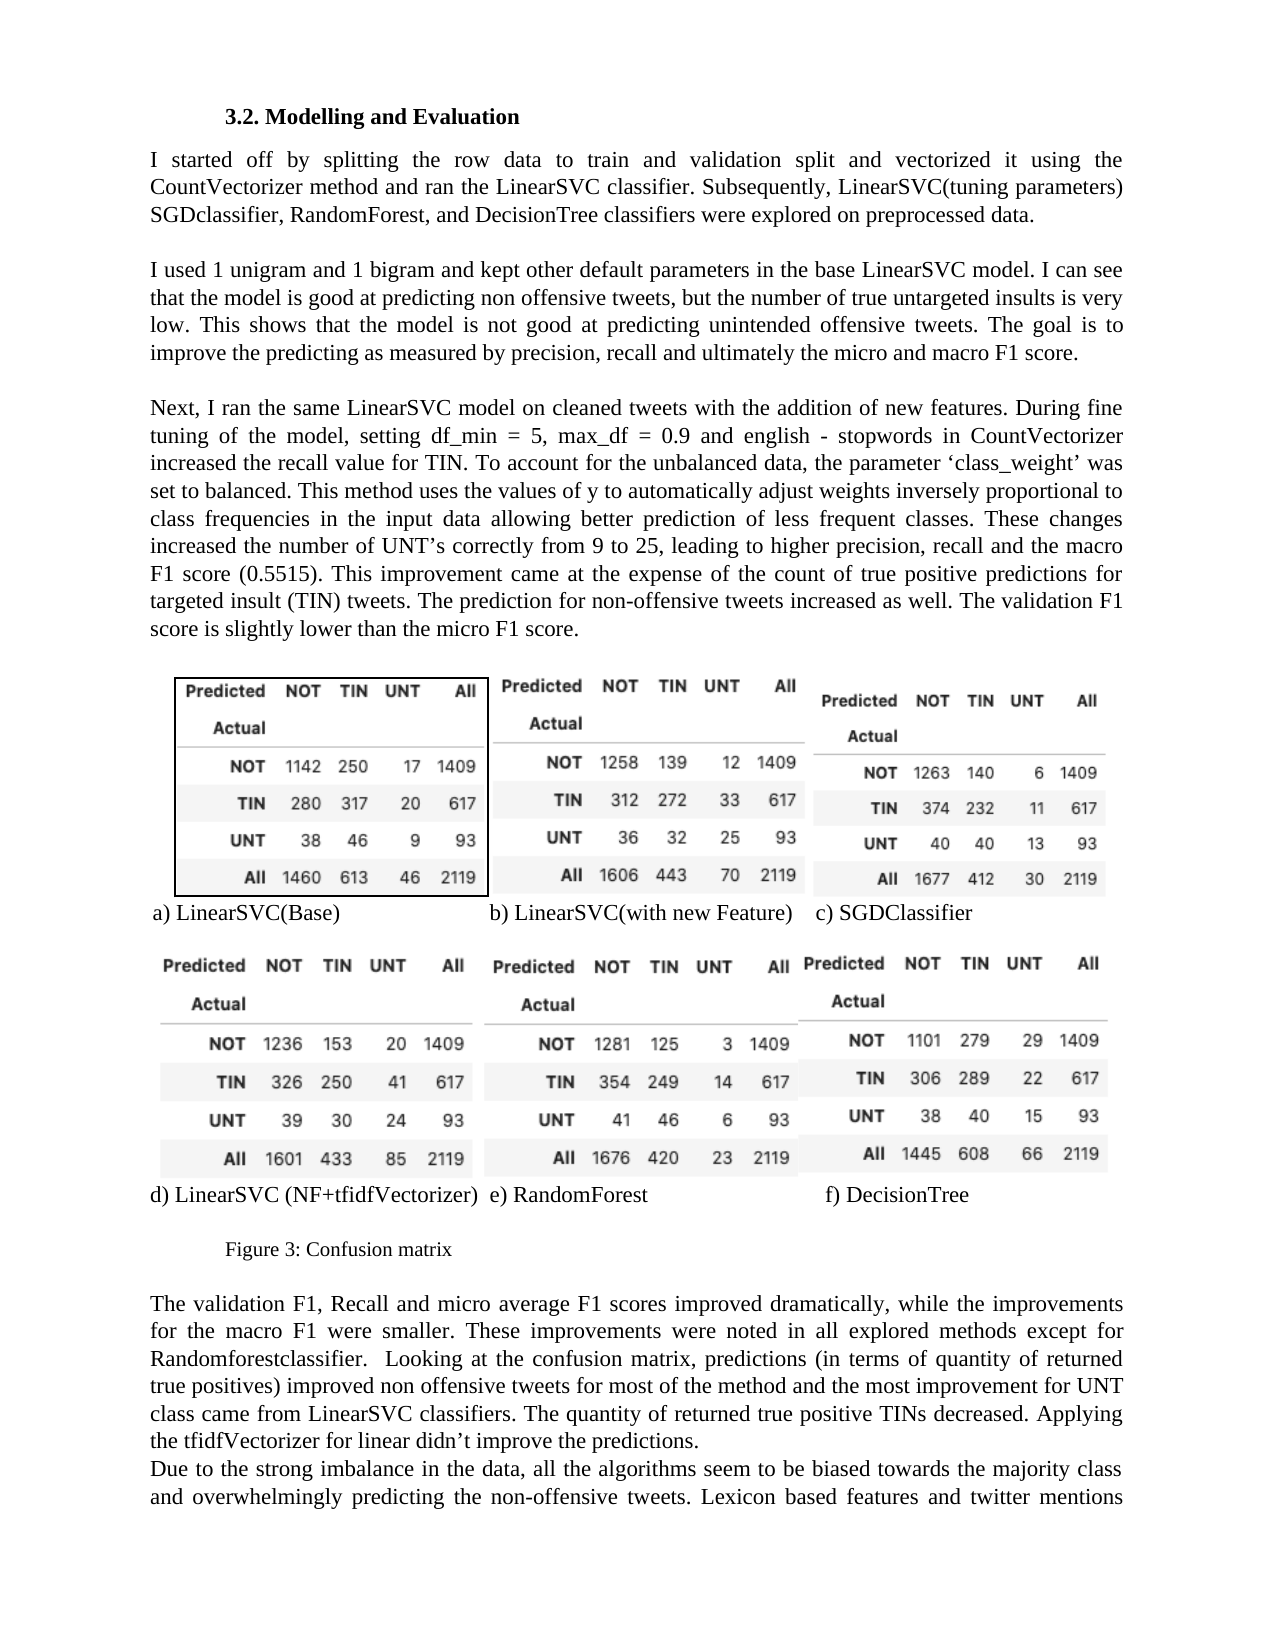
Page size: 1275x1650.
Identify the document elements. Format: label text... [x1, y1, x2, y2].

text a) LinearSVC(Base) b) LinearSVC(with new Feature) c) SGDClassifier [112, 899, 1172, 925]
text Next, I ran the same LinearSVC model on cleaned tweets with the addition of new features. During fine tuning of the model, setting df_min = 5, max_df = 0.9 and english - stopwords in CountVectorizer increased the recall value for TIN. To account for the unbalanced data, the parameter ‘class_weight’ was set to balanced. This method uses the values of y to automatically adjust weights inversely proportional to class frequencies in the input data allowing better prediction of less frequent classes. These changes increased the number of UNT’s correctly from 9 to 25, leading to higher precision, recall and the macro F1 score (0.5515). This improvement came at the expense of the count of true positive predictions for targeted insult (TIN) tweets. The prediction for non-offensive tweets increased as well. The validation F1 score is slightly lower than the micro F1 score. [150, 394, 1125, 641]
text I started off by splitting the row data to train and validation split and vectorized it using the CountVectorizer method and ran the LinearSVC classifier. Subsequently, LinearSVC(tuning parameters) SGDclassifier, RandomForest, and DecisionTree classifiers were explored on preprocessed data. [150, 146, 1125, 227]
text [150, 1455, 1125, 1509]
text d) LinearSVC (NF+tfidfVectorizer) e) RandomForest f) DecisionTree [150, 1182, 1125, 1208]
text Figure 3: Confusion matrix [150, 1237, 1125, 1261]
picture [160, 953, 1115, 1181]
text 3.2. Modelling and Evaluation [150, 103, 1125, 129]
picture [176, 679, 487, 895]
picture [489, 670, 1111, 898]
text The validation F1, Recall and micro average F1 scores improved dramatically, while the improvements for the macro F1 were smaller. These improvements were noted in all explored methods except for Randomforestclassifier. Looking at the confusion matrix, predictions (in terms of quantity of returned true positives) improved non offensive tweets for most of the method and the most improvement for UNT class came from LinearSVC classifiers. The quantity of returned true positive TINs decreased. Applying the tfidfVectorizer for linear didn’t improve the predictions. [150, 1289, 1125, 1454]
text I used 1 unigram and 1 bigram and kept other default parameters in the base LinearSVC model. I can see that the model is good at predicting non offensive tweets, but the number of true untargeted insults is very low. This shows that the model is not good at predicting unintended offensive tweets. The goal is to improve the predicting as measured by precision, recall and ultimately the micro and macro F1 score. [150, 256, 1125, 365]
